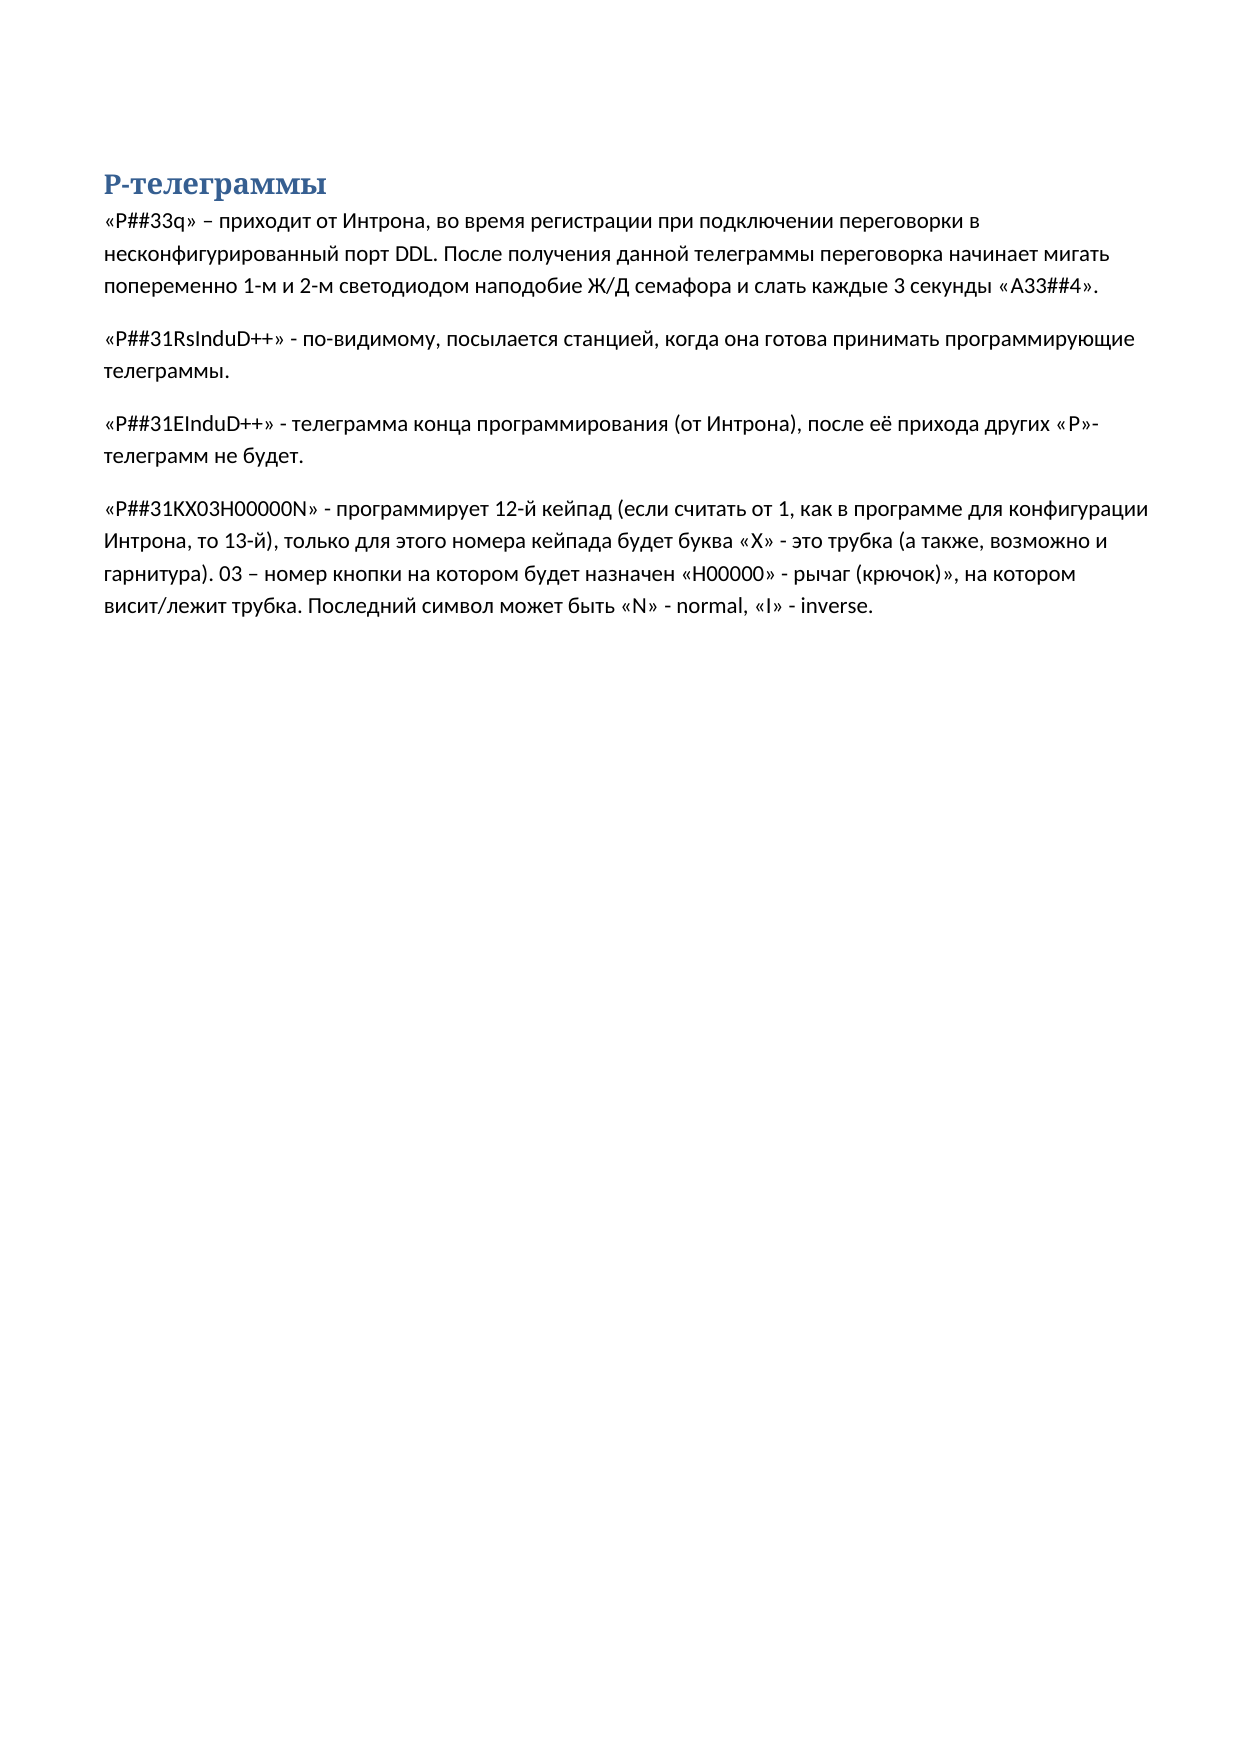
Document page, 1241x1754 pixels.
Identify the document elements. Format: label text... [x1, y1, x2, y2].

text «P##31KX03H00000N» - программирует 12-й кейпад (если считать от 1, как в программе для конфигурации Интрона, то 13-й), только для этого номера кейпада будет буква «X» - это трубка (а также, возможно и гарнитура). 03 – номер кнопки на котором будет назначен «H00000» - рычаг (крючок)», на котором висит/лежит трубка. Последний символ может быть «N» - normal, «I» - inverse. [103, 494, 1196, 619]
text «P##33q» – приходит от Интрона, во время регистрации при подключении переговорки в несконфигурированный порт DDL. После получения данной телеграммы переговорка начинает мигать попеременно 1-м и 2-м светодиодом наподобие Ж/Д семафора и слать каждые 3 секунды «A33##4». [103, 207, 1196, 299]
text «P##31RsInduD++» - по-видимому, посылается станцией, когда она готова принимать программирующие телеграммы. [103, 324, 1196, 384]
subtitle P-телеграммы [103, 168, 1196, 202]
text «P##31EInduD++» - телеграмма конца программирования (от Интрона), после её прихода других «P»-телеграмм не будет. [103, 409, 1196, 469]
